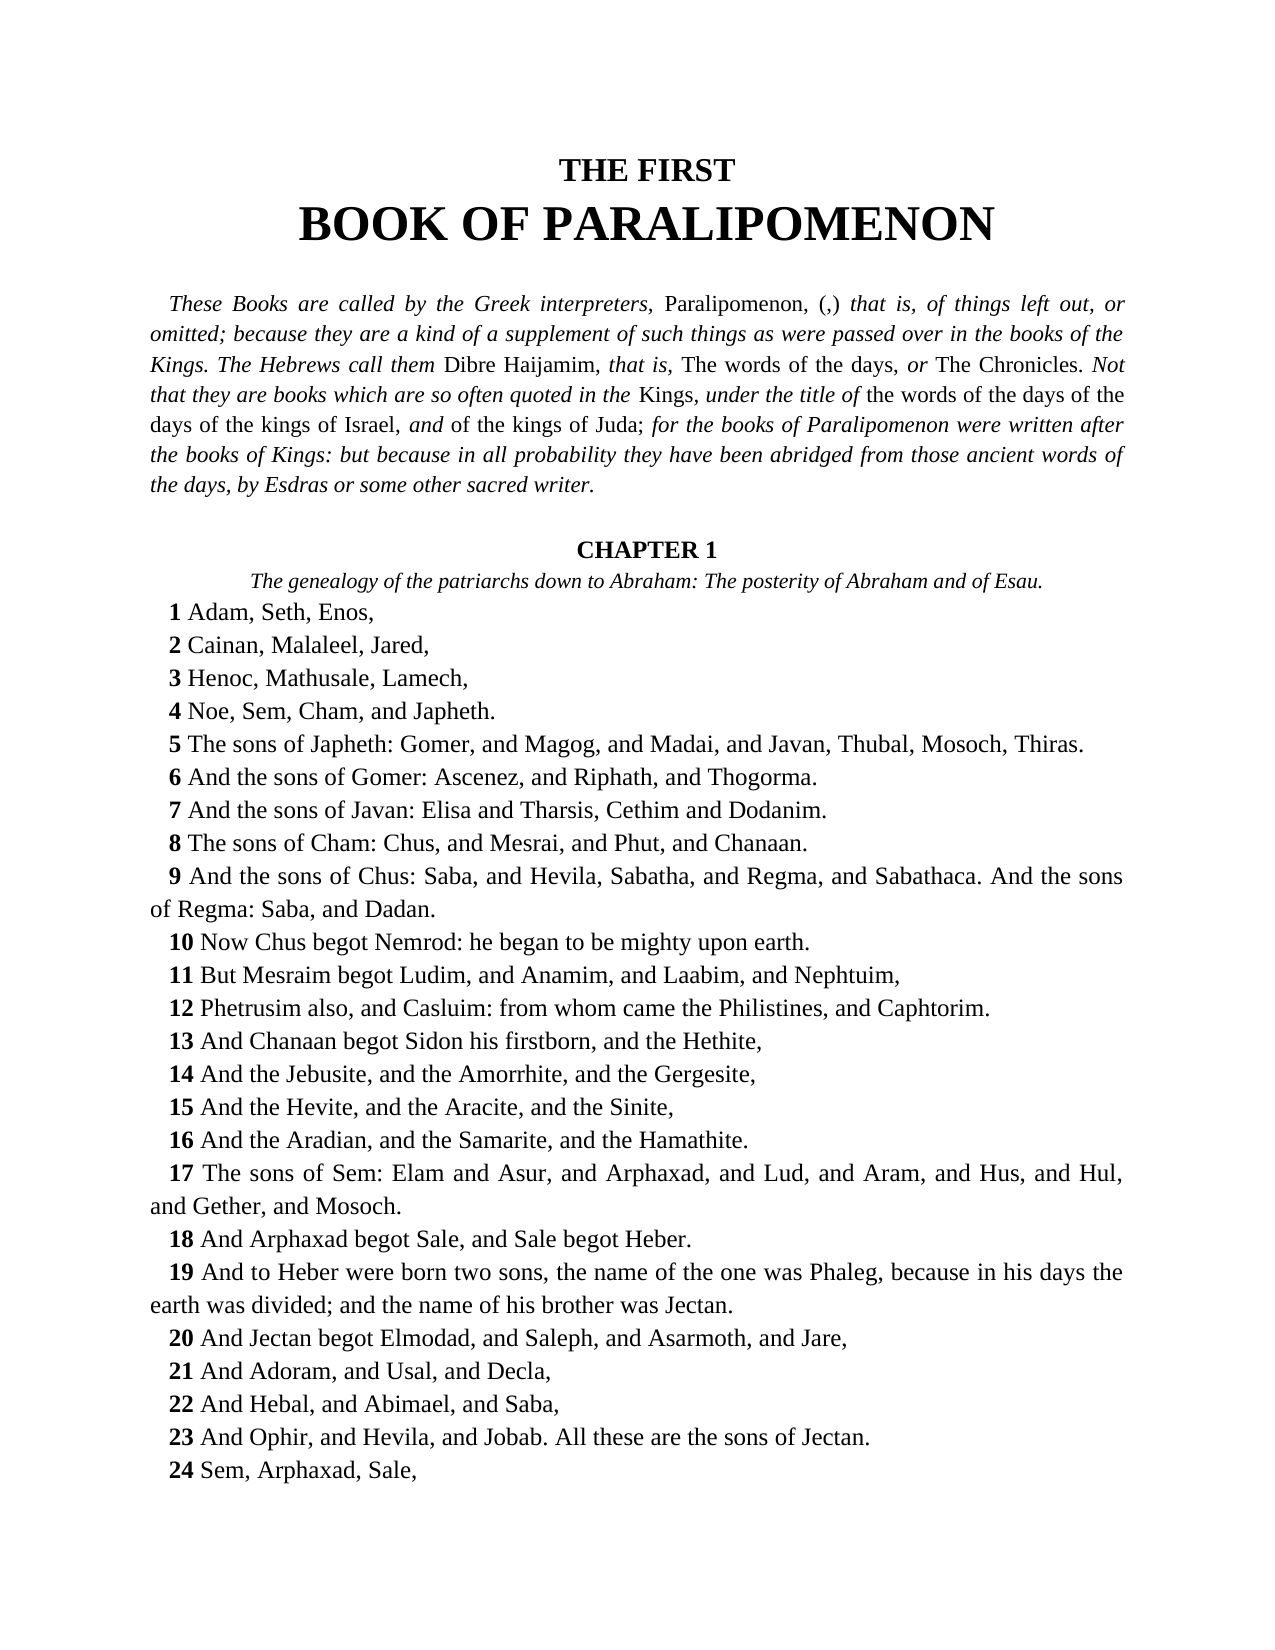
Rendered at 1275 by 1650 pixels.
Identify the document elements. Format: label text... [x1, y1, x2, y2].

text 9 And the sons of Chus: Saba, and Hevila, Sabatha, and Regma, and Sabathaca. And the sons of Regma: Saba, and Dadan. [150, 861, 1125, 923]
text 13 And Chanaan begot Sidon his firstborn, and the Hethite, [150, 1026, 1125, 1055]
text 8 The sons of Cham: Chus, and Mesrai, and Phut, and Chanaan. [150, 828, 1125, 857]
text 6 And the sons of Gomer: Ascenez, and Riphath, and Thogorma. [150, 762, 1125, 791]
text 11 But Mesraim begot Ludim, and Anamim, and Laabim, and Nephtuim, [150, 960, 1125, 989]
text 18 And Arphaxad begot Sale, and Sale begot Heber. [150, 1224, 1125, 1253]
text THE FIRST [150, 150, 1125, 188]
text 1 Adam, Seth, Enos, [150, 597, 1125, 626]
text 10 Now Chus begot Nemrod: he began to be mighty upon earth. [150, 927, 1125, 956]
text These Books are called by the Greek interpreters, Paralipomenon, (,) that is, of things left out, or omitted; because they are a kind of a supplement of such things as were passed over in the books of the Kings. The Hebrews call them Dibre Haijamim, that is, The words of the days, or The Chronicles. Not that they are books which are so often quoted in the Kings, under the title of the words of the days of the days of the kings of Israel, and of the kings of Juda; for the books of Paralipomenon were written after the books of Kings: but because in all probability they have been abridged from those ancient words of the days, by Esdras or some other sacred writer. [150, 290, 1125, 498]
text 16 And the Aradian, and the Samarite, and the Hamathite. [150, 1125, 1125, 1154]
text 22 And Hebal, and Abimael, and Saba, [150, 1389, 1125, 1418]
text 3 Henoc, Mathusale, Lamech, [150, 663, 1125, 692]
text 14 And the Jebusite, and the Amorrhite, and the Gergesite, [150, 1059, 1125, 1088]
text 20 And Jectan begot Elmodad, and Saleph, and Asarmoth, and Jare, [150, 1323, 1125, 1352]
text 19 And to Heber were born two sons, the name of the one was Phaleg, because in his days the earth was divided; and the name of his brother was Jectan. [150, 1257, 1125, 1319]
text 23 And Ophir, and Hevila, and Jobab. All these are the sons of Jectan. [150, 1422, 1125, 1451]
text 2 Cainan, Malaleel, Jared, [150, 630, 1125, 658]
text 24 Sem, Arphaxad, Sale, [150, 1455, 1125, 1484]
text BOOK OF PARALIPOMENON [150, 194, 1125, 252]
text 7 And the sons of Javan: Elisa and Tharsis, Cethim and Dodanim. [150, 795, 1125, 824]
text 17 The sons of Sem: Elam and Asur, and Arphaxad, and Lud, and Aram, and Hus, and Hul, and Gether, and Mosoch. [150, 1158, 1125, 1220]
text 21 And Adoram, and Usal, and Decla, [150, 1356, 1125, 1385]
text CHAPTER 1 [150, 535, 1125, 563]
text 15 And the Hevite, and the Aracite, and the Sinite, [150, 1092, 1125, 1121]
text 5 The sons of Japheth: Gomer, and Magog, and Madai, and Javan, Thubal, Mosoch, Thiras. [150, 729, 1125, 758]
text The genealogy of the patriarchs down to Abraham: The posterity of Abraham and of Esau. [150, 568, 1125, 593]
text 4 Noe, Sem, Cham, and Japheth. [150, 696, 1125, 724]
text 12 Phetrusim also, and Casluim: from whom came the Philistines, and Caphtorim. [150, 993, 1125, 1022]
